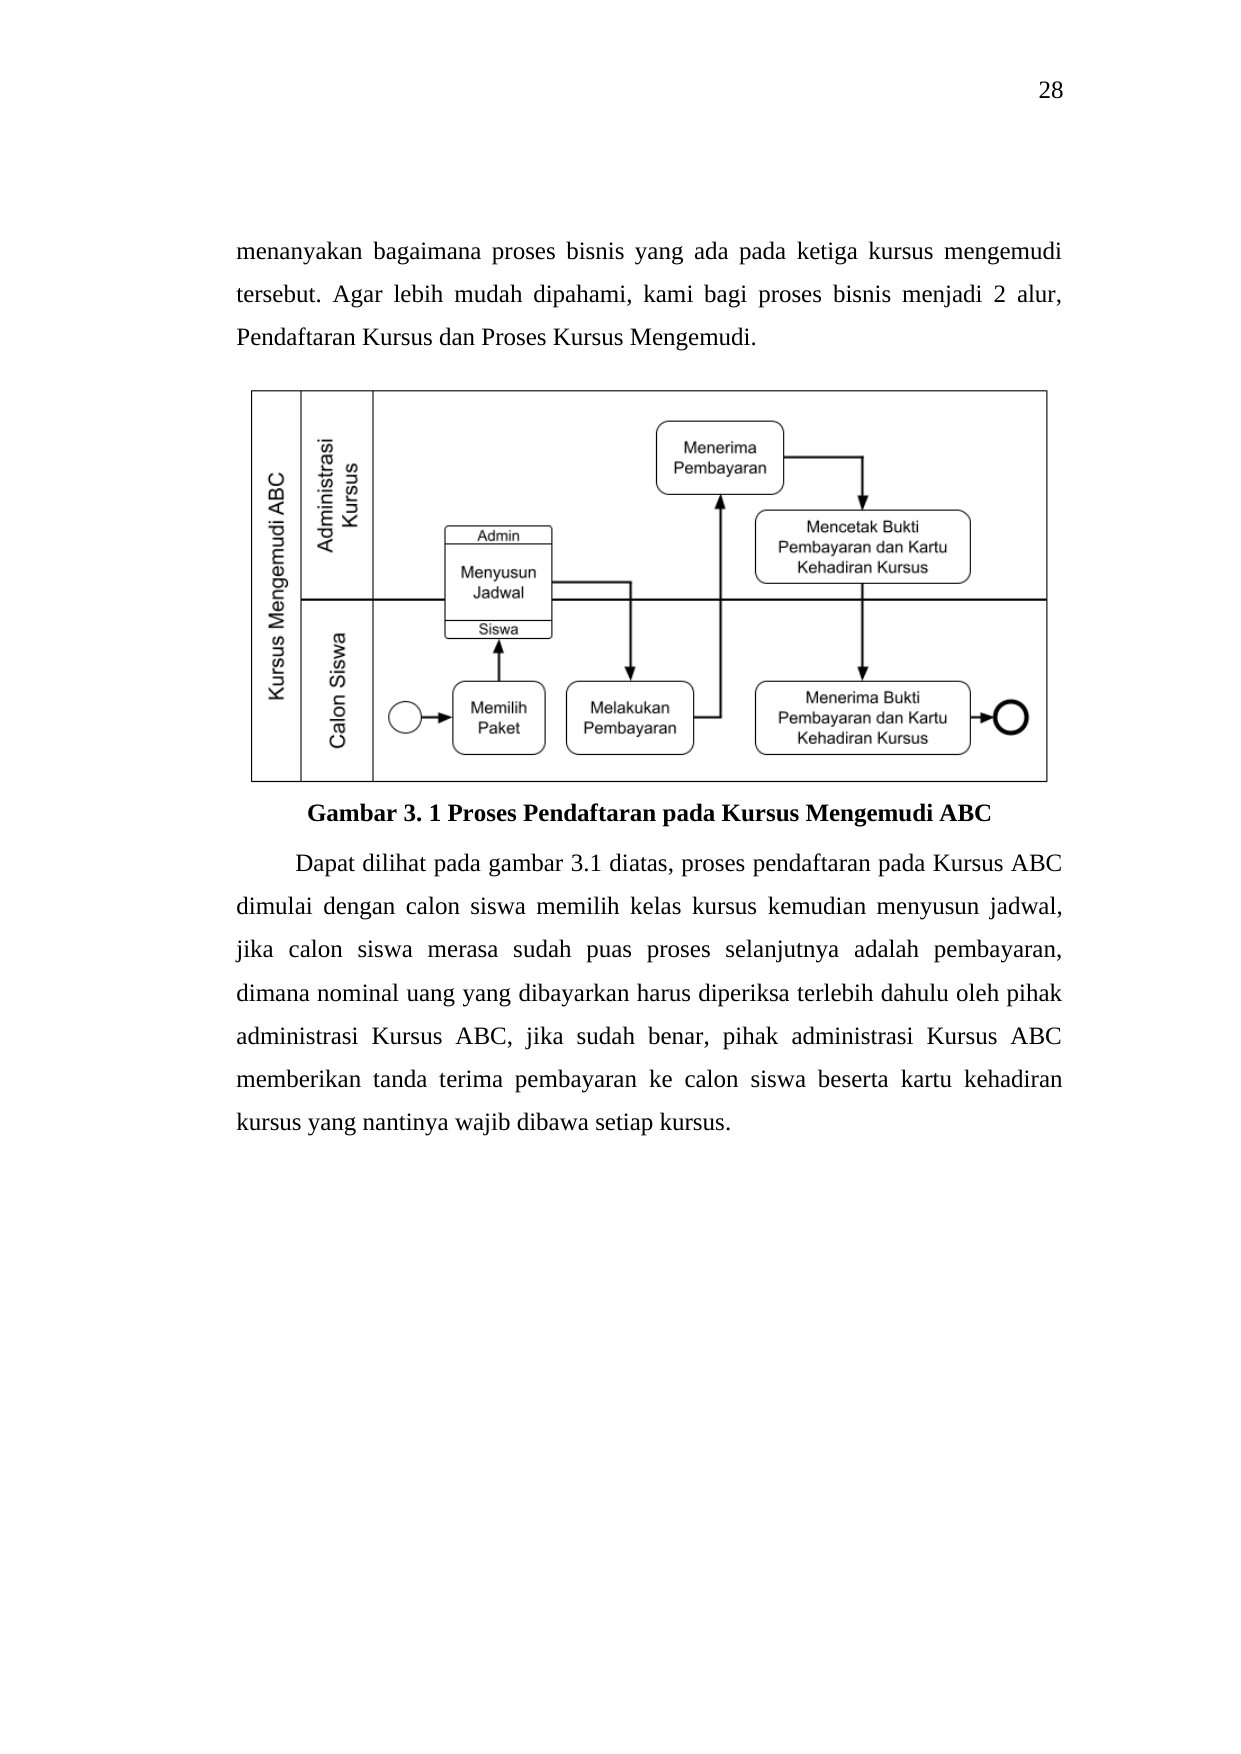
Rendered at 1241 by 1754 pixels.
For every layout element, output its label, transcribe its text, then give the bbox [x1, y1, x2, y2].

text Dapat dilihat pada gambar 3.1 diatas, proses pendaftaran pada Kursus ABC dimulai dengan calon siswa memilih kelas kursus kemudian menyusun jadwal, jika calon siswa merasa sudah puas proses selanjutnya adalah pembayaran, dimana nominal uang yang dibayarkan harus diperiksa terlebih dahulu oleh pihak administrasi Kursus ABC, jika sudah benar, pihak administrasi Kursus ABC memberikan tanda terima pembayaran ke calon siswa beserta kartu kehadiran kursus yang nantinya wajib dibawa setiap kursus. [236, 848, 1063, 1136]
text Gambar 3. 1 Proses Pendaftaran pada Kursus Mengemudi ABC [236, 798, 1063, 827]
picture [251, 386, 1049, 785]
